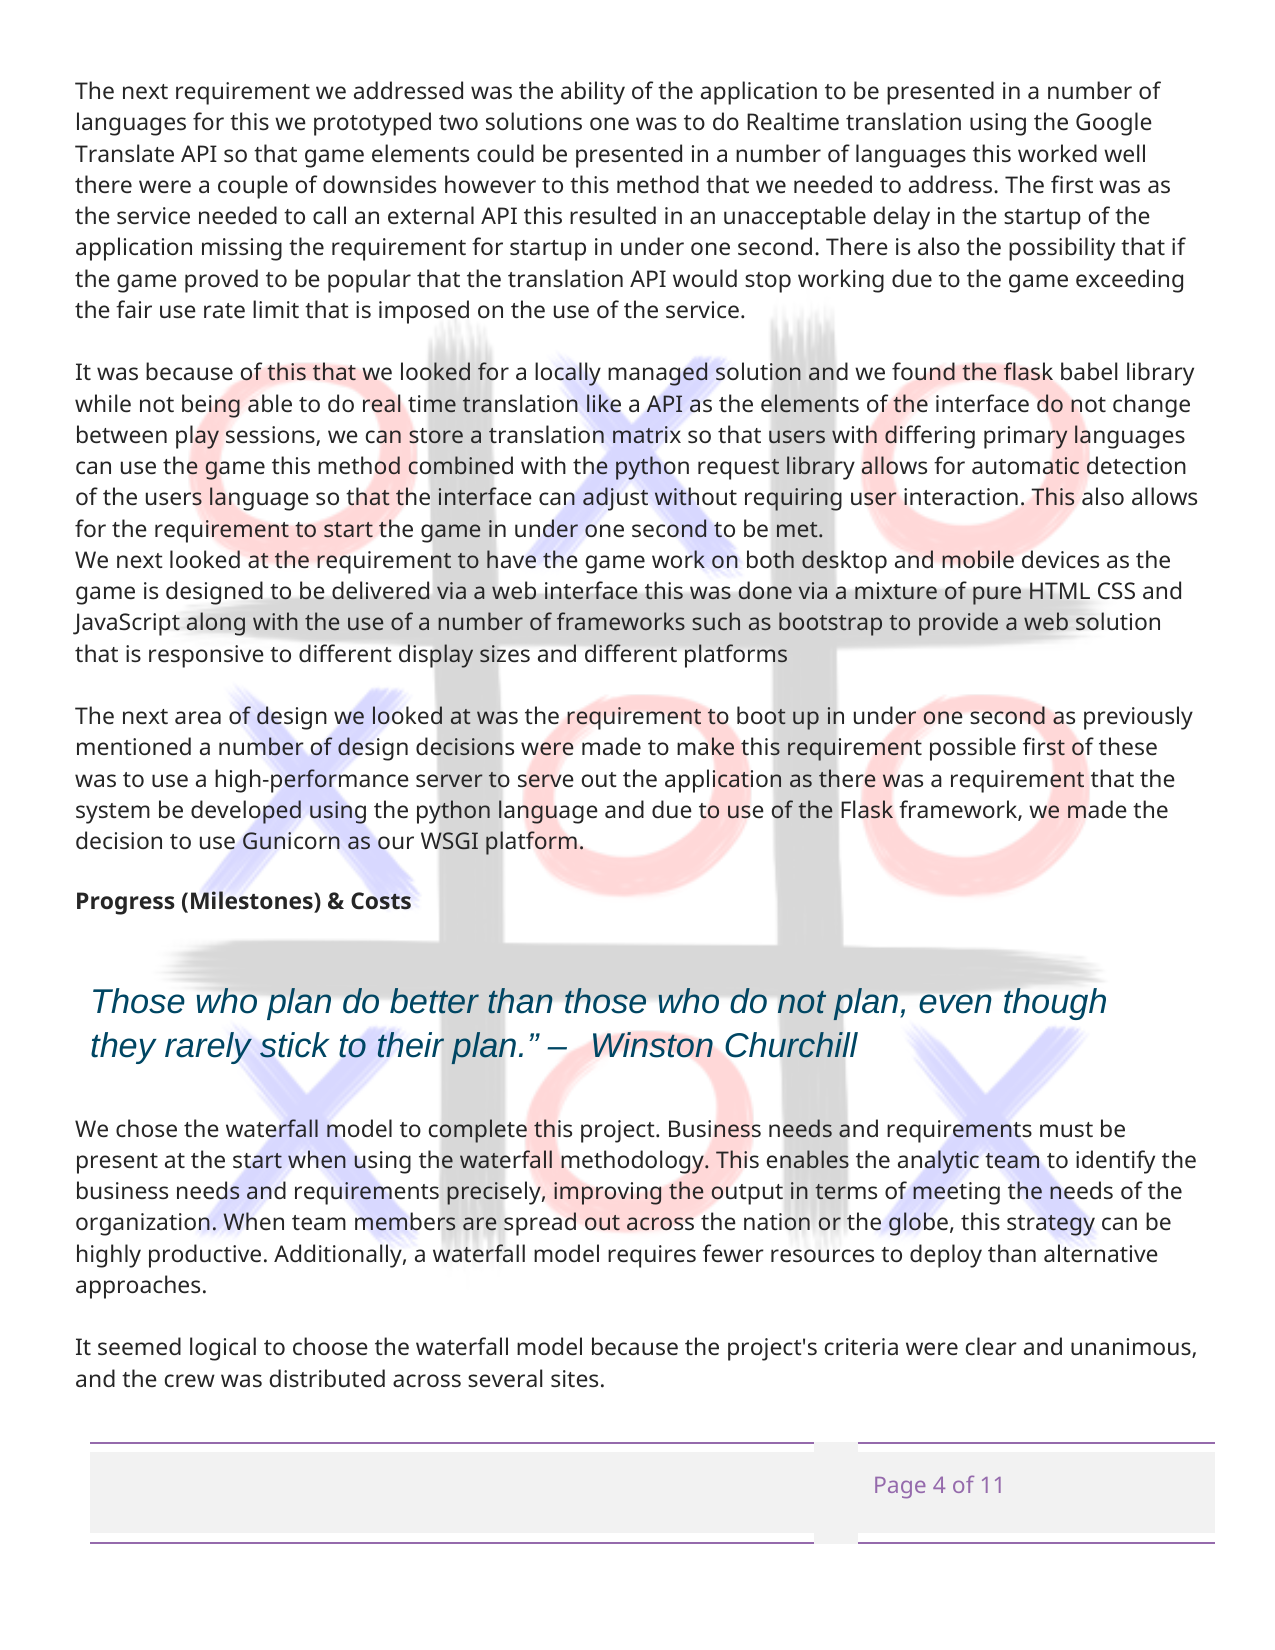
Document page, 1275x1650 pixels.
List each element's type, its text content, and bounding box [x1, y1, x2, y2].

text We chose the waterfall model to complete this project. Business needs and requirements must be present at the start when using the waterfall methodology. This enables the analytic team to identify the business needs and requirements precisely, improving the output in terms of meeting the needs of the organization. When team members are spread out across the nation or the globe, this strategy can be highly productive. Additionally, a waterfall model requires fewer resources to deploy than alternative approaches. [75, 1112, 1200, 1300]
text Progress (Milestones) & Costs [75, 885, 1200, 916]
text We next looked at the requirement to have the game work on both desktop and mobile devices as the game is designed to be delivered via a web interface this was done via a mixture of pure HTML CSS and JavaScript along with the use of a number of frameworks such as bootstrap to provide a web solution that is responsive to different display sizes and different platforms [75, 544, 1200, 669]
text It seemed logical to choose the waterfall model because the project's criteria were clear and unanimous, and the crew was distributed across several sites. [75, 1331, 1200, 1394]
text The next area of design we looked at was the requirement to boot up in under one second as previously mentioned a number of design decisions were made to make this requirement possible first of these was to use a high-performance server to serve out the application as there was a requirement that the system be developed using the python language and due to use of the Flask framework, we made the decision to use Gunicorn as our WSGI platform. [75, 700, 1200, 856]
text It was because of this that we looked for a locally managed solution and we found the flask babel library while not being able to do real time translation like a API as the elements of the interface do not change between play sessions, we can store a translation matrix so that users with differing primary languages can use the game this method combined with the python request library allows for automatic detection of the users language so that the interface can adjust without requiring user interaction. This also allows for the requirement to start the game in under one second to be met. [75, 356, 1200, 544]
text The next requirement we addressed was the ability of the application to be presented in a number of languages for this we prototyped two solutions one was to do Realtime translation using the Google Translate API so that game elements could be presented in a number of languages this worked well there were a couple of downsides however to this method that we needed to address. The first was as the service needed to call an external API this resulted in an unacceptable delay in the startup of the application missing the requirement for startup in under one second. There is also the possibility that if the game proved to be popular that the translation API would stop working due to the game exceeding the fair use rate limit that is imposed on the use of the service. [75, 75, 1200, 325]
subtitle Those who plan do better than those who do not plan, even though they rarely stick to their plan.” – Winston Churchill [90, 977, 1185, 1064]
